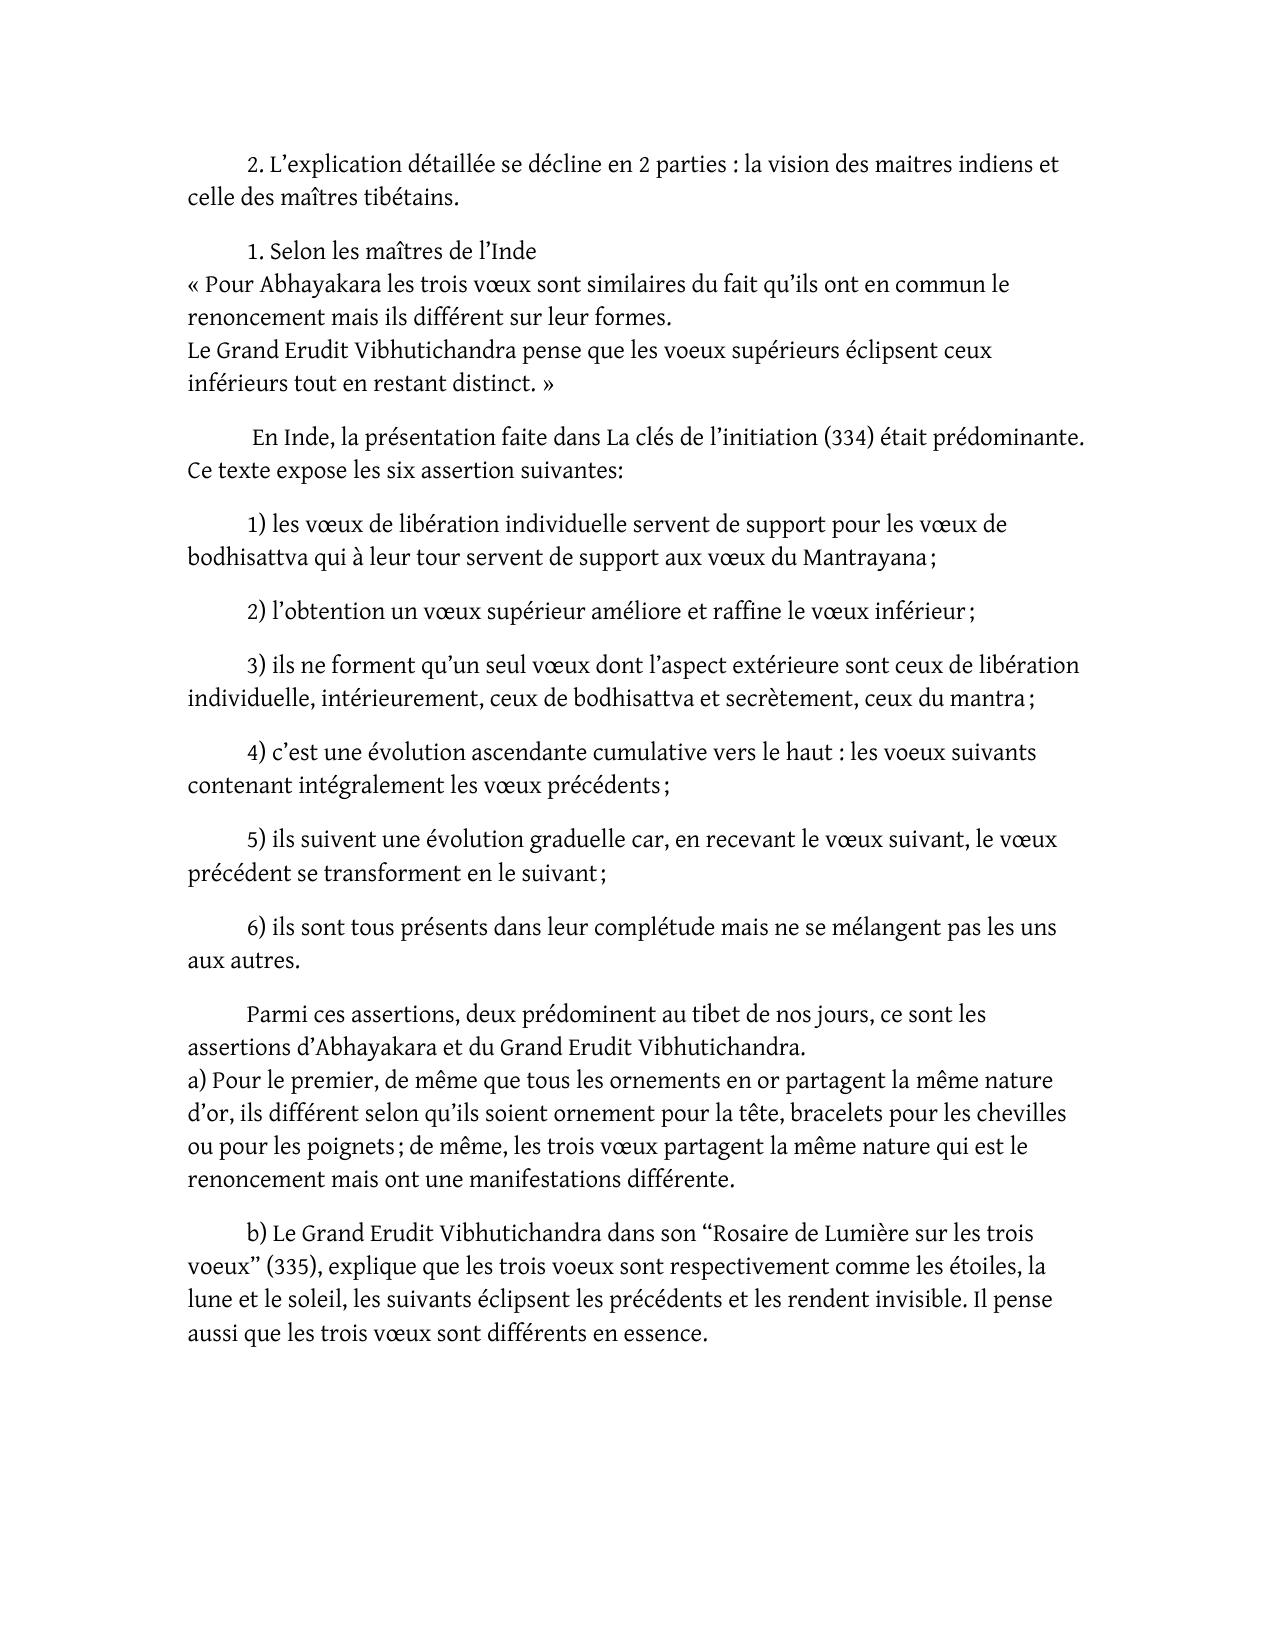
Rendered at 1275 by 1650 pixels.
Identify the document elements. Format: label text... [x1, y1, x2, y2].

text 3) ils ne forment qu’un seul vœux dont l’aspect extérieure sont ceux de libération individuelle, intérieurement, ceux de bodhisattva et secrètement, ceux du mantra ; [187, 652, 1087, 714]
text 6) ils sont tous présents dans leur complétude mais ne se mélangent pas les uns aux autres. [187, 913, 1087, 975]
text 4) c’est une évolution ascendante cumulative vers le haut : les voeux suivants contenant intégralement les vœux précédents ; [187, 739, 1087, 801]
text 2. L’explication détaillée se décline en 2 parties : la vision des maitres indiens et celle des maîtres tibétains. [187, 150, 1087, 212]
text Parmi ces assertions, deux prédominent au tibet de nos jours, ce sont les assertions d’Abhayakara et du Grand Erudit Vibhutichandra. a) Pour le premier, de même que tous les ornements en or partagent la même nature d’or, ils différent selon qu’ils soient ornement pour la tête, bracelets pour les chevilles ou pour les poignets ; de même, les trois vœux partagent la même nature qui est le renoncement mais ont une manifestations différente. [187, 1000, 1087, 1194]
text En Inde, la présentation faite dans La clés de l’initiation (334) était prédominante. Ce texte expose les six assertion suivantes: [187, 423, 1087, 486]
text b) Le Grand Erudit Vibhutichandra dans son “Rosaire de Lumière sur les trois voeux” (335), explique que les trois voeux sont respectivement comme les étoiles, la lune et le soleil, les suivants éclipsent les précédents et les rendent invisible. Il pense aussi que les trois vœux sont différents en essence. [187, 1219, 1087, 1348]
text 1. Selon les maîtres de l’Inde « Pour Abhayakara les trois vœux sont similaires du fait qu’ils ont en commun le renoncement mais ils différent sur leur formes. Le Grand Erudit Vibhutichandra pense que les voeux supérieurs éclipsent ceux inférieurs tout en restant distinct. » [187, 237, 1087, 398]
text 1) les vœux de libération individuelle servent de support pour les vœux de bodhisattva qui à leur tour servent de support aux vœux du Mantrayana ; [187, 511, 1087, 573]
text 2) l’obtention un vœux supérieur améliore et raffine le vœux inférieur ; [187, 598, 1087, 627]
text 5) ils suivent une évolution graduelle car, en recevant le vœux suivant, le vœux précédent se transforment en le suivant ; [187, 826, 1087, 888]
